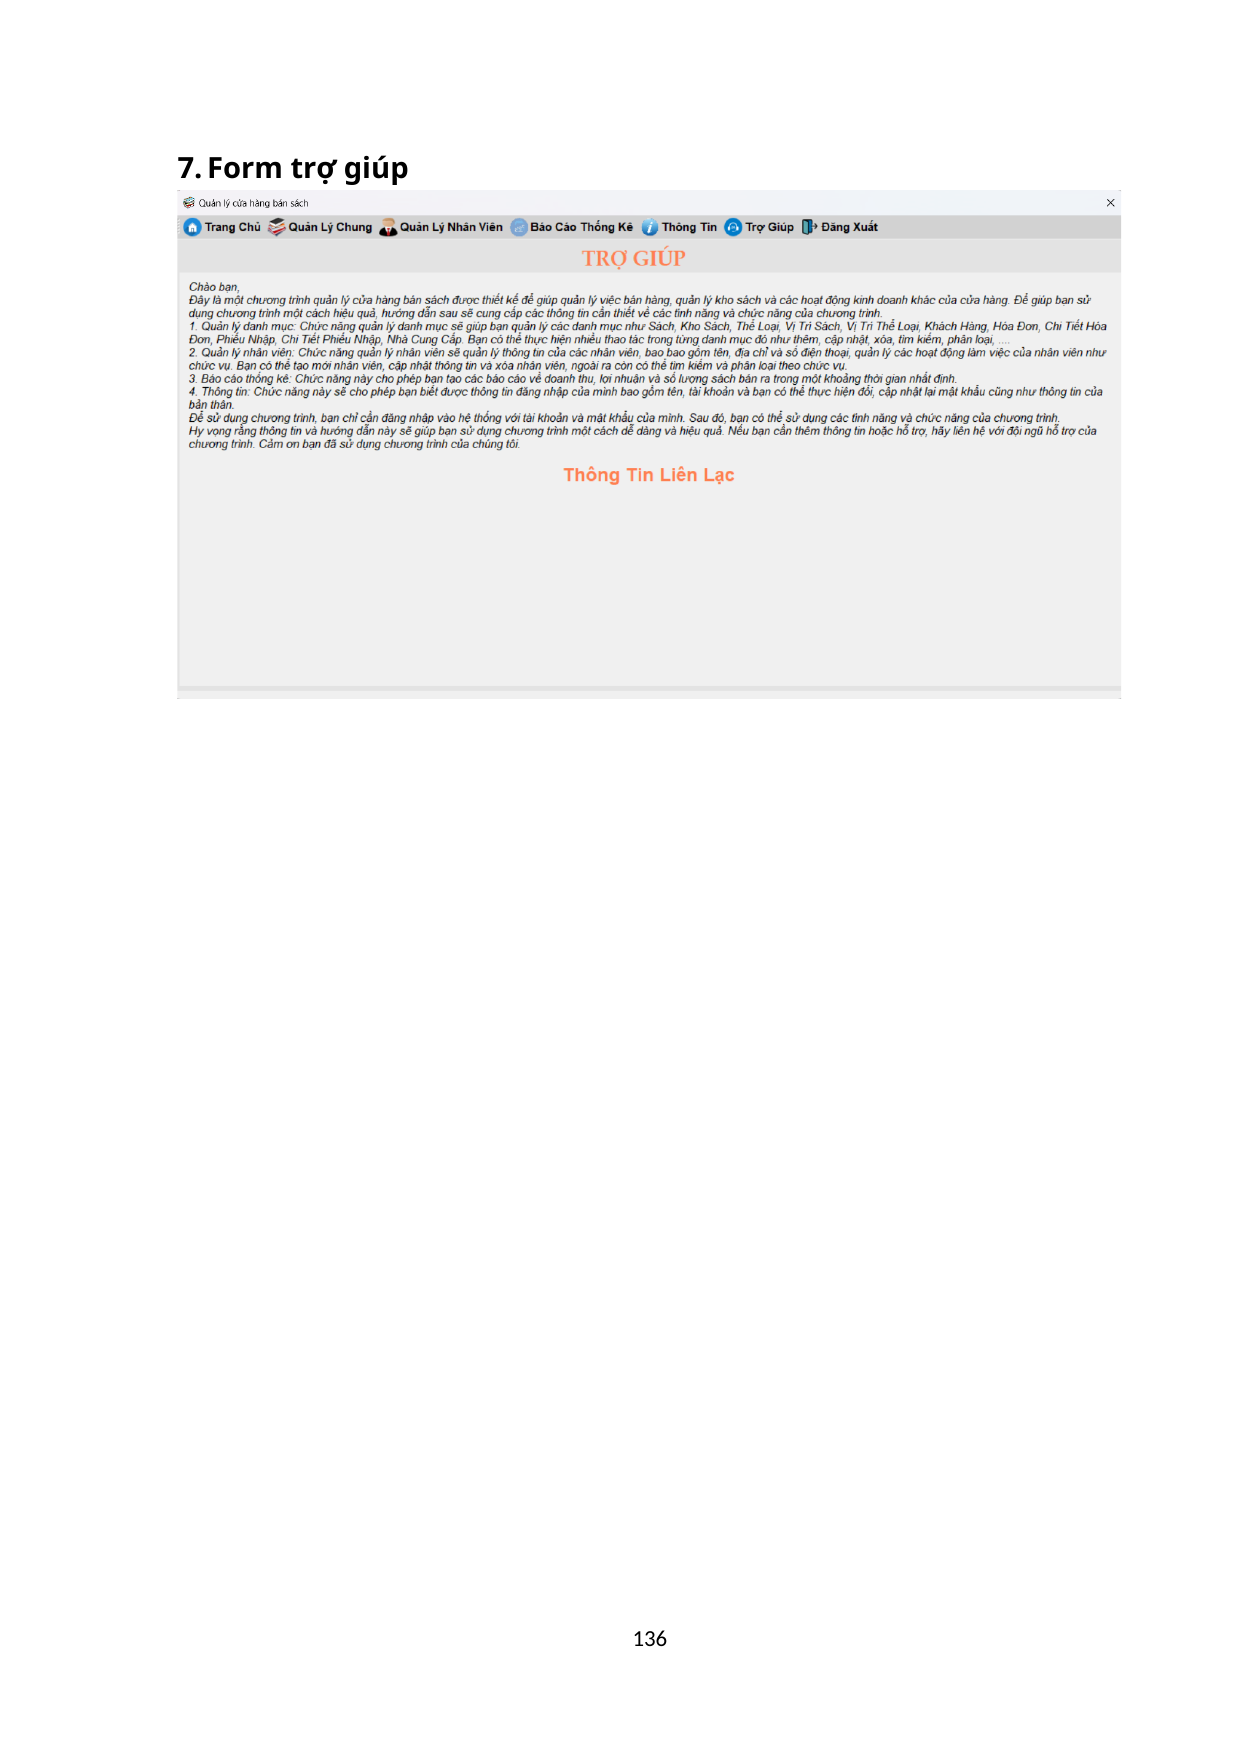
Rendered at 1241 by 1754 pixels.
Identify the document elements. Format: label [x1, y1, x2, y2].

picture [177, 190, 1122, 699]
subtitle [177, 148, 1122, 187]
